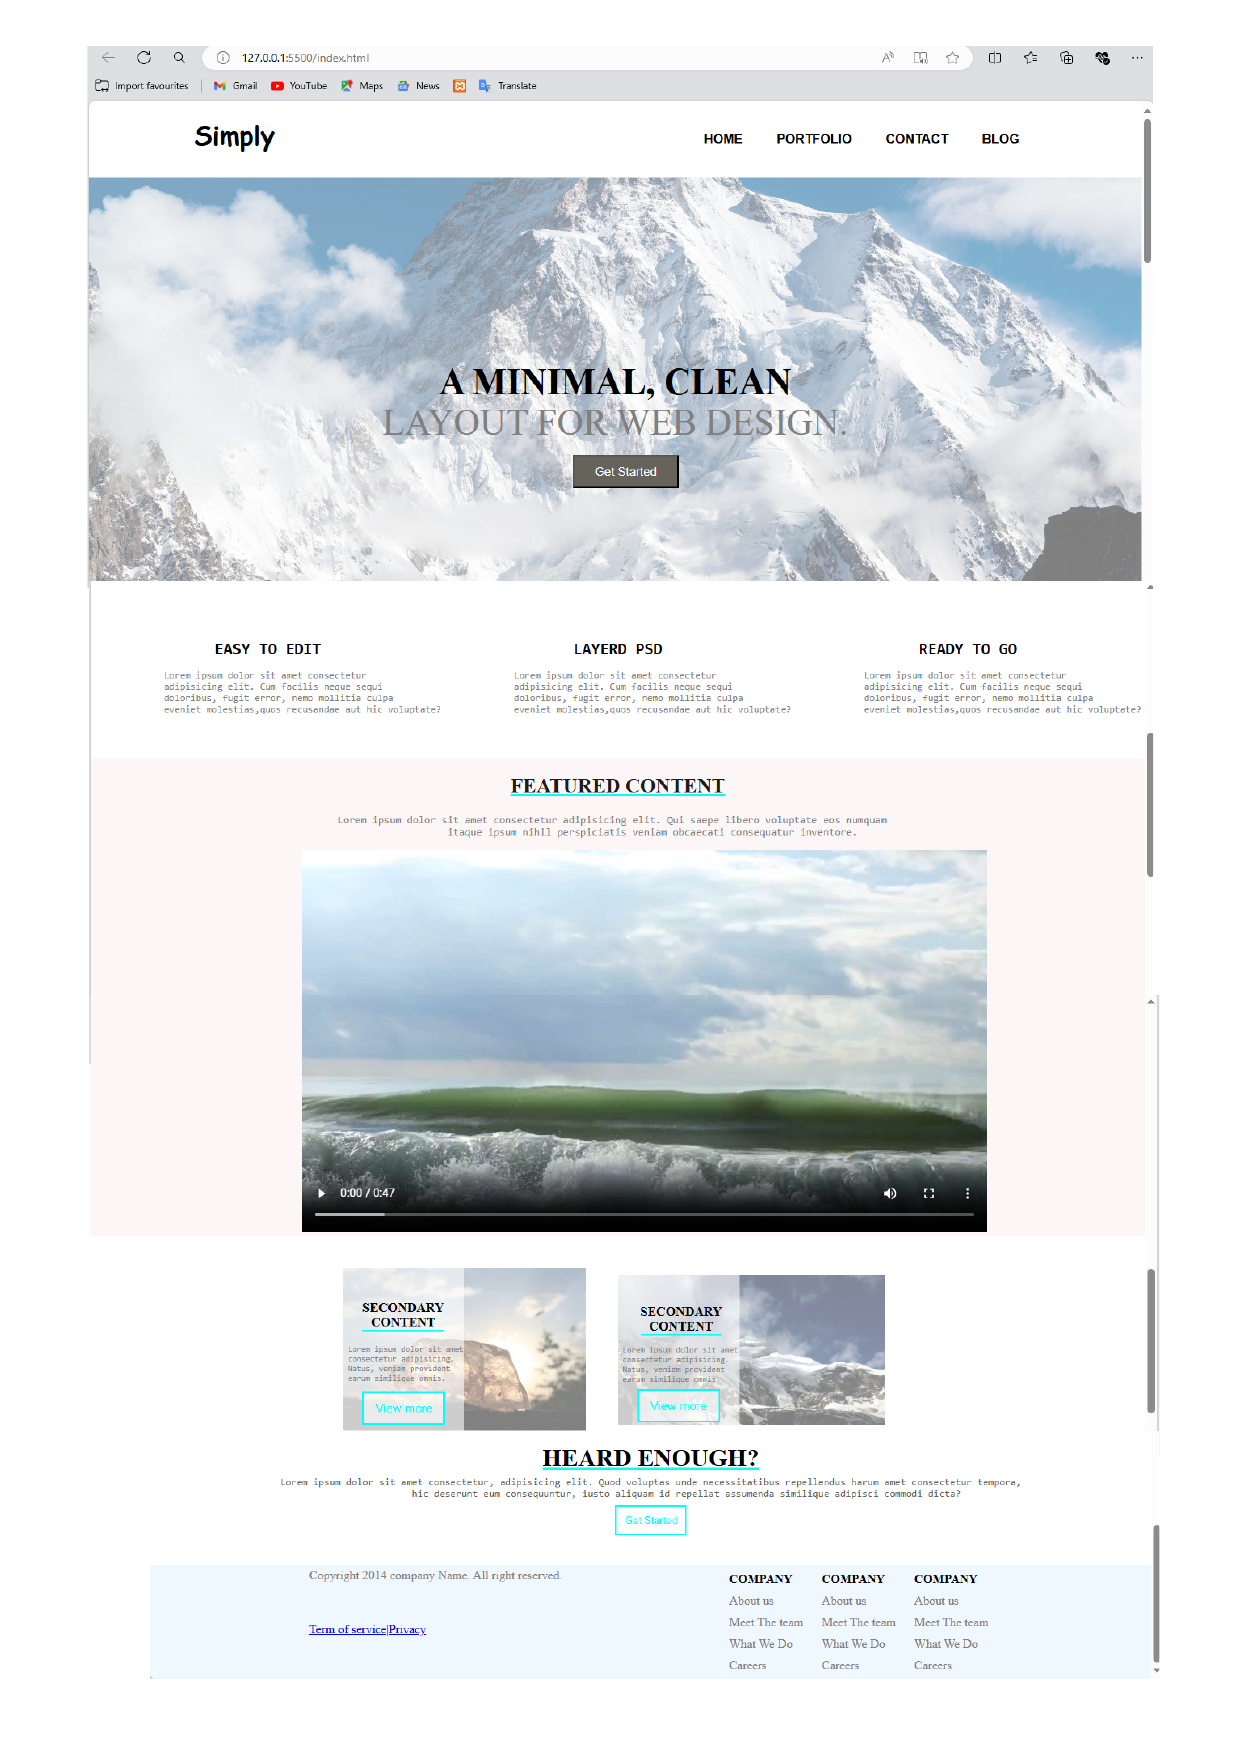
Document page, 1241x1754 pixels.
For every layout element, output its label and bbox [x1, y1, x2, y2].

picture [87, 46, 1160, 1679]
